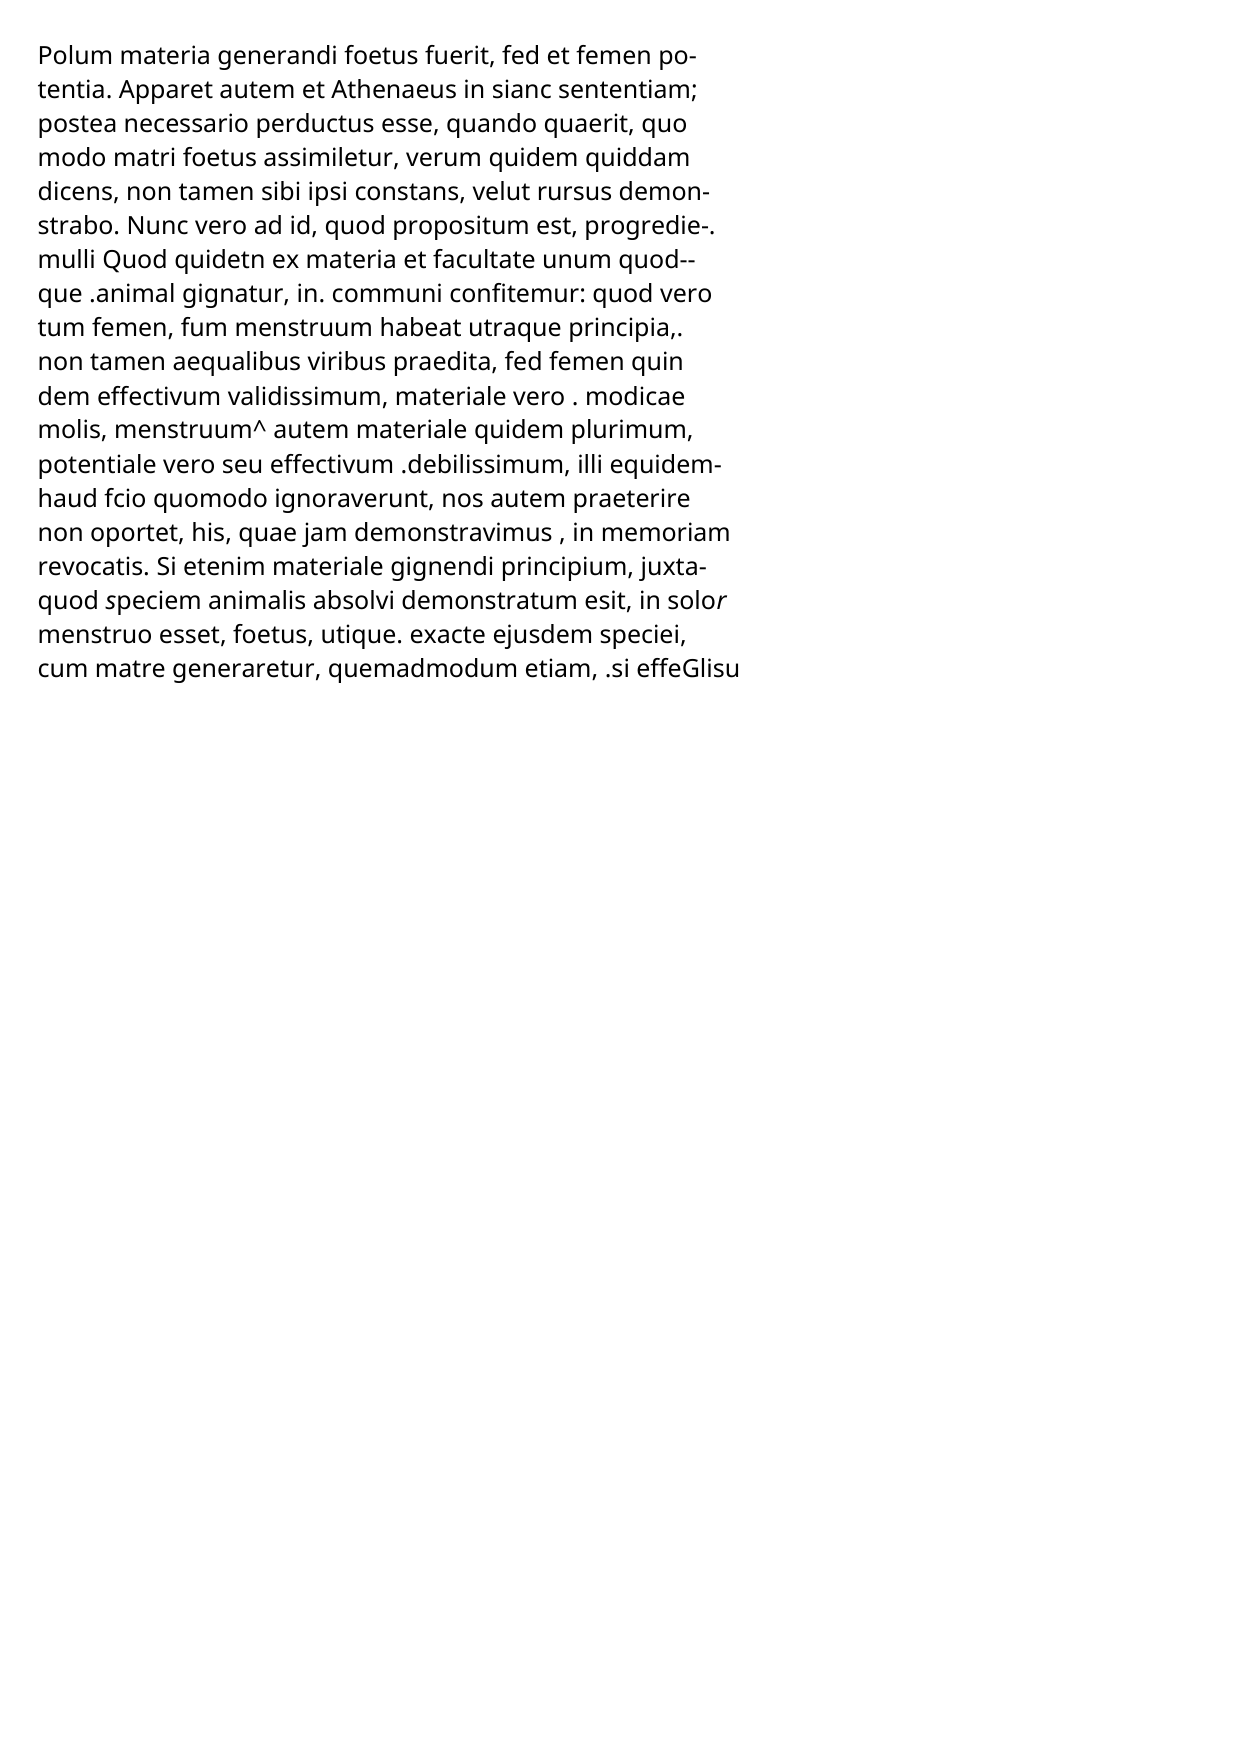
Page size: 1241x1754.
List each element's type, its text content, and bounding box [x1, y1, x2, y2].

text Polum materia generandi foetus fuerit, fed et femen po- tentia. Apparet autem et Athenaeus in sianc sententiam; postea necessario perductus esse, quando quaerit, quo modo matri foetus assimiletur, verum quidem quiddam dicens, non tamen sibi ipsi constans, velut rursus demon- strabo. Nunc vero ad id, quod propositum est, progredie-. mulli Quod quidetn ex materia et facultate unum quod-- que .animal gignatur, in. communi confitemur: quod vero tum femen, fum menstruum habeat utraque principia,. non tamen aequalibus viribus praedita, fed femen quin dem effectivum validissimum, materiale vero . modicae molis, menstruum^ autem materiale quidem plurimum, potentiale vero seu effectivum .debilissimum, illi equidem- haud fcio quomodo ignoraverunt, nos autem praeterire non oportet, his, quae jam demonstravimus , in memoriam revocatis. Si etenim materiale gignendi principium, juxta- quod speciem animalis absolvi demonstratum esit, in solor menstruo esset, foetus, utique. exacte ejusdem speciei, cum matre generaretur, quemadmodum etiam, .si effeGlisu [37, 37, 1203, 685]
